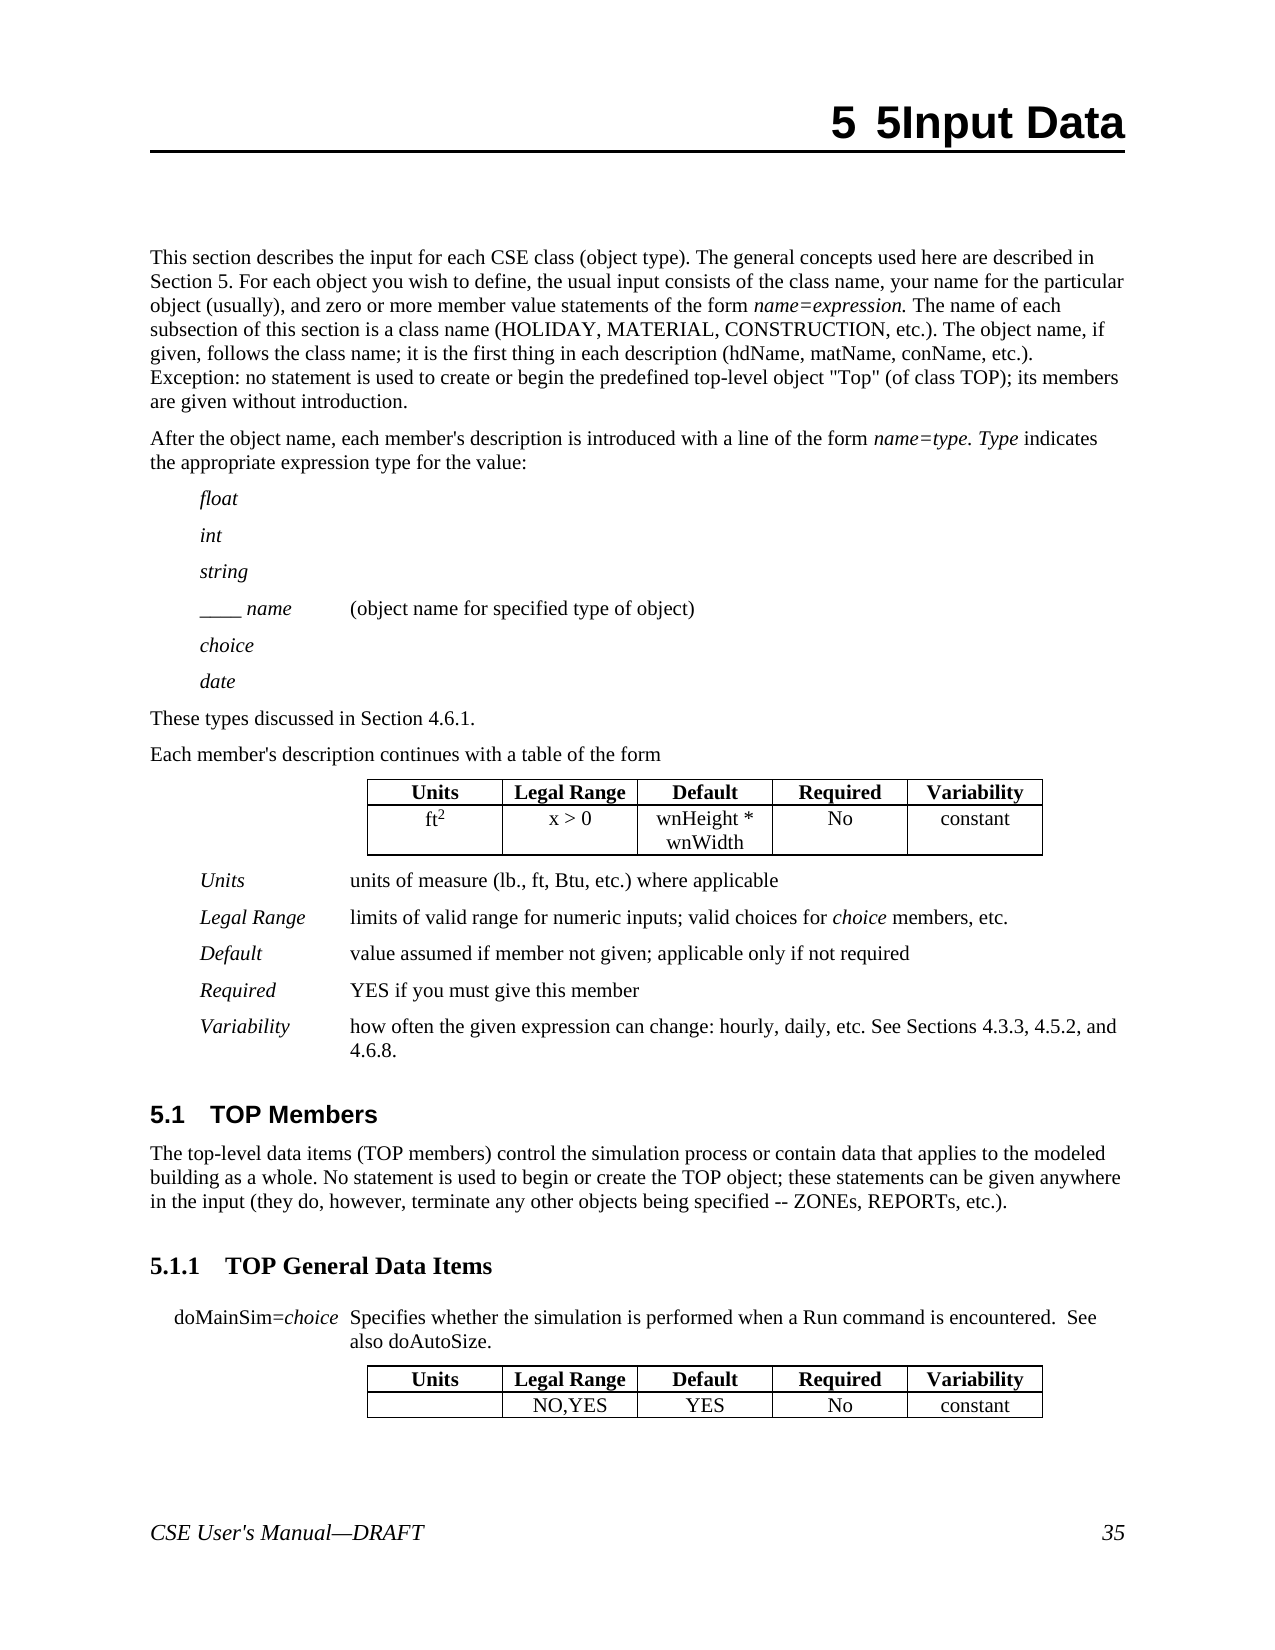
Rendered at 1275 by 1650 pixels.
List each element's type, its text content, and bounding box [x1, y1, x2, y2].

subtitle TOP General Data Items [150, 1251, 1125, 1280]
text Legal Range limits of valid range for numeric inputs; valid choices for choice members, etc. [150, 905, 1125, 929]
text After the object name, each member's description is introduced with a line of the form name=type. Type indicates the appropriate expression type for the value: [150, 426, 1125, 474]
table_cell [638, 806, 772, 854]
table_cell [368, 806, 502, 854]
text These types discussed in Section 4.6.1. [150, 706, 1125, 730]
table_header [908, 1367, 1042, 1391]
text Units units of measure (lb., ft, Btu, etc.) where applicable [150, 868, 1125, 892]
text Each member's description continues with a table of the form [150, 742, 1125, 766]
text Required YES if you must give this member [150, 978, 1125, 1002]
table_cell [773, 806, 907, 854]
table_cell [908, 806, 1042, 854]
text Variability how often the given expression can change: hourly, daily, etc. See Sections 4.3.3, 4.5.2, and 4.6.8. [150, 1014, 1125, 1062]
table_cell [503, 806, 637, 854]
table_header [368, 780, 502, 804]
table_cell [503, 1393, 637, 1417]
text float [150, 486, 1125, 510]
text The top-level data items (TOP members) control the simulation process or contain data that applies to the modeled building as a whole. No statement is used to begin or create the TOP object; these statements can be given anywhere in the input (they do, however, terminate any other objects being specified -- ZONEs, REPORTs, etc.). [150, 1141, 1125, 1213]
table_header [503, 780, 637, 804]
text choice [150, 632, 1125, 657]
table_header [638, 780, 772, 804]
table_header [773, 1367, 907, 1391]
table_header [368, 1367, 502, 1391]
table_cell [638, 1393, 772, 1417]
subtitle Input Data [150, 94, 1125, 150]
text date [150, 669, 1125, 693]
text This section describes the input for each CSE class (object type). The general concepts used here are described in Section 5. For each object you wish to define, the usual input consists of the class name, your name for the particular object (usually), and zero or more member value statements of the form name=expression. The name of each subsection of this section is a class name (HOLIDAY, MATERIAL, CONSTRUCTION, etc.). The object name, if given, follows the class name; it is the first thing in each description (hdName, matName, conName, etc.). Exception: no statement is used to create or begin the predefined top-level object "Top" (of class TOP); its members are given without introduction. [150, 245, 1125, 413]
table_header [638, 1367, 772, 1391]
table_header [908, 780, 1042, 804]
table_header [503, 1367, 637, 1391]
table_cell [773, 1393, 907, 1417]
text doMainSim=choice Specifies whether the simulation is performed when a Run command is encountered. See also doAutoSize. [174, 1305, 1125, 1353]
subtitle TOP Members [150, 1100, 1125, 1129]
text int [150, 523, 1125, 547]
text string [150, 559, 1125, 583]
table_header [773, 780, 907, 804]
text Default value assumed if member not given; applicable only if not required [150, 941, 1125, 965]
text ____ name (object name for specified type of object) [150, 596, 1125, 620]
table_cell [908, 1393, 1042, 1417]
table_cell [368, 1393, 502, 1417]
